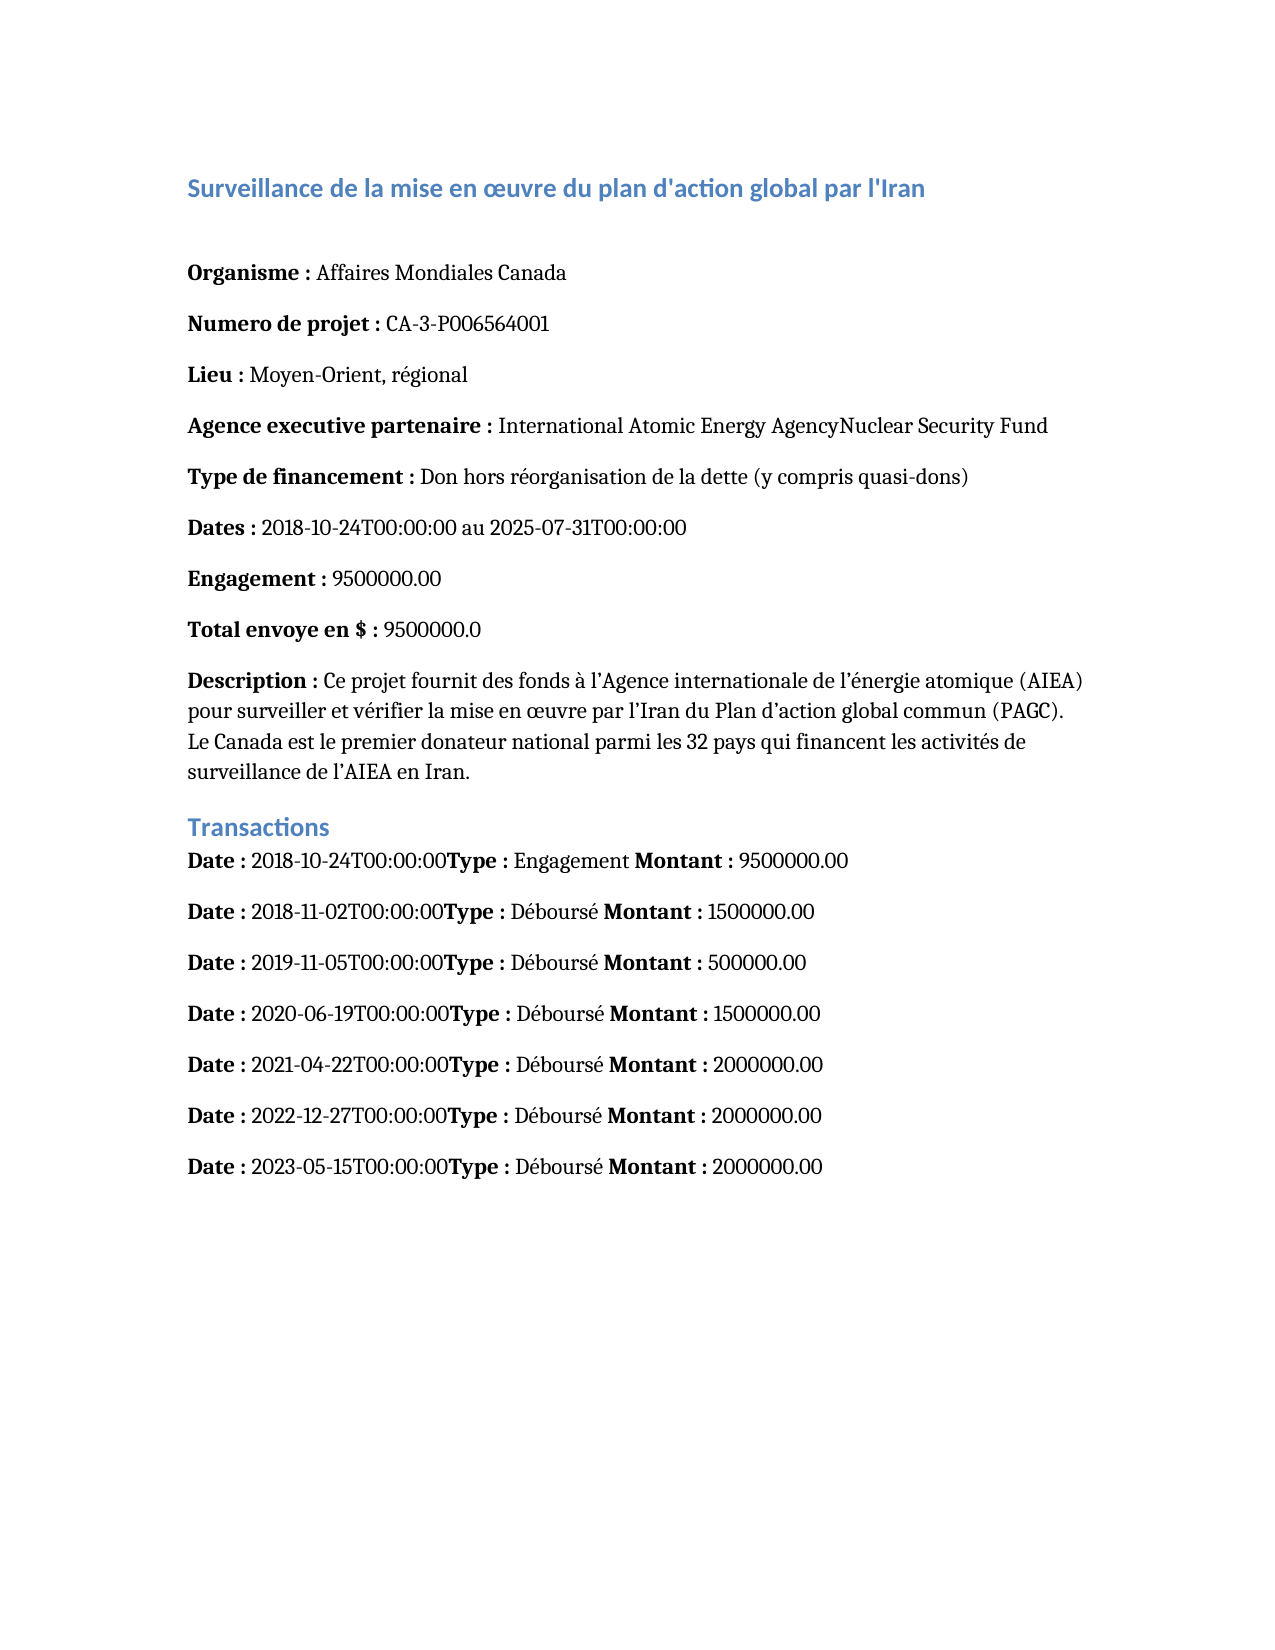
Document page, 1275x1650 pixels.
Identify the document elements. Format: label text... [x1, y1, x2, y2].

text Lieu : Moyen-Orient, régional [187, 362, 1087, 388]
text Date : 2018-11-02T00:00:00Type : Déboursé Montant : 1500000.00 [187, 899, 1087, 925]
text Date : 2023-05-15T00:00:00Type : Déboursé Montant : 2000000.00 [187, 1154, 1087, 1180]
subtitle Transactions [187, 810, 1087, 843]
text Date : 2018-10-24T00:00:00Type : Engagement Montant : 9500000.00 [187, 848, 1087, 874]
text Date : 2019-11-05T00:00:00Type : Déboursé Montant : 500000.00 [187, 950, 1087, 976]
text Total envoye en $ : 9500000.0 [187, 617, 1087, 643]
subtitle Surveillance de la mise en œuvre du plan d'action global par l'Iran [187, 171, 1087, 204]
text Engagement : 9500000.00 [187, 566, 1087, 592]
text Date : 2021-04-22T00:00:00Type : Déboursé Montant : 2000000.00 [187, 1052, 1087, 1078]
text Dates : 2018-10-24T00:00:00 au 2025-07-31T00:00:00 [187, 515, 1087, 541]
text Type de financement : Don hors réorganisation de la dette (y compris quasi-dons) [187, 464, 1087, 490]
text Description : Ce projet fournit des fonds à l’Agence internationale de l’énergie atomique (AIEA) pour surveiller et vérifier la mise en œuvre par l’Iran du Plan d’action global commun (PAGC). Le Canada est le premier donateur national parmi les 32 pays qui financent les activités de surveillance de l’AIEA en Iran. [187, 668, 1087, 785]
text Date : 2022-12-27T00:00:00Type : Déboursé Montant : 2000000.00 [187, 1103, 1087, 1129]
text Date : 2020-06-19T00:00:00Type : Déboursé Montant : 1500000.00 [187, 1001, 1087, 1027]
text Agence executive partenaire : International Atomic Energy AgencyNuclear Security Fund [187, 413, 1087, 439]
text Organisme : Affaires Mondiales Canada [187, 260, 1087, 286]
text Numero de projet : CA-3-P006564001 [187, 311, 1087, 337]
